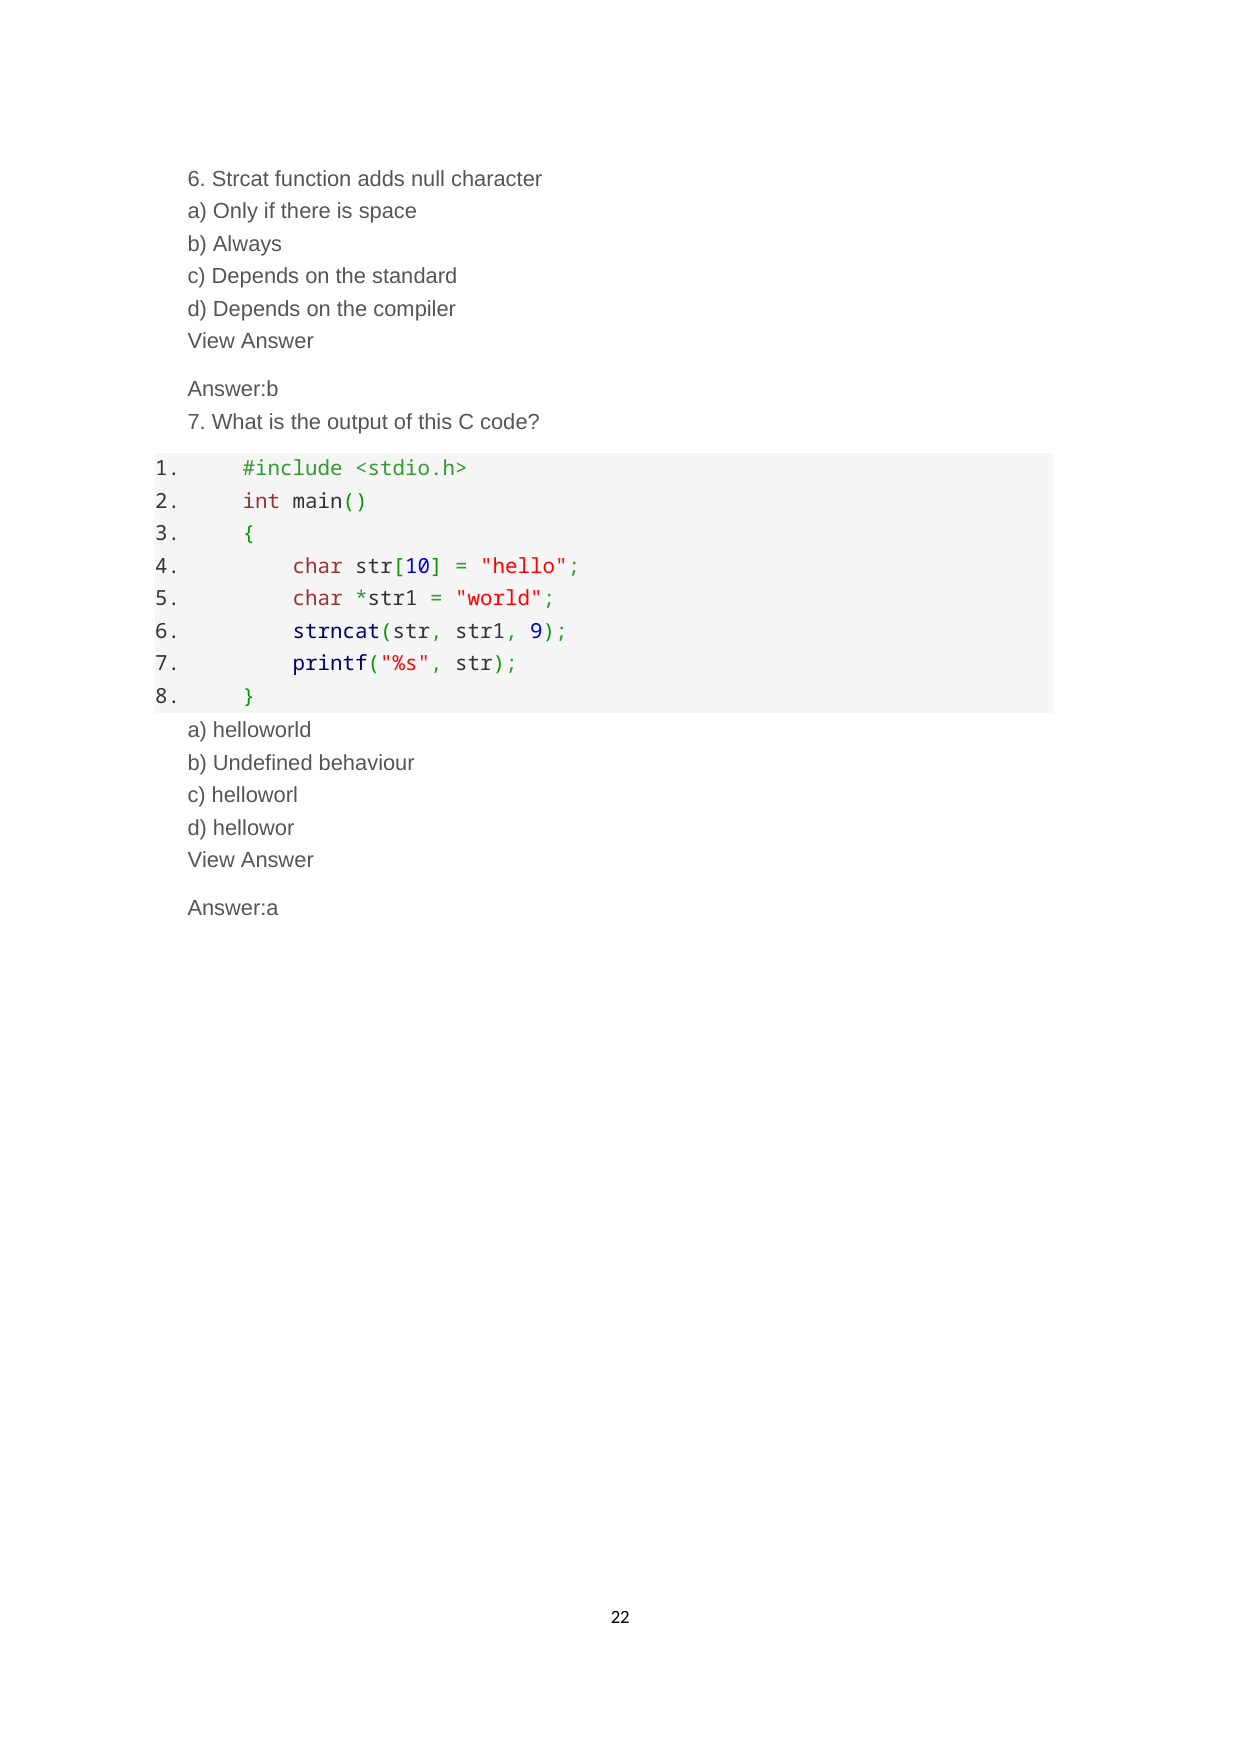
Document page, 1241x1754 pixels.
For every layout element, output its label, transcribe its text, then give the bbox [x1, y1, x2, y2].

list printf("%s", str); [155, 648, 1053, 681]
text Answer:b [187, 373, 1053, 405]
text 6. Strcat function adds null character a) Only if there is space b) Always c) Depends on the standard d) Depends on the compiler View Answer [187, 162, 1053, 357]
text 7. What is the output of this C code? [187, 405, 1053, 438]
list strncat(str, str1, 9); [155, 616, 1053, 648]
list { [155, 518, 1053, 551]
list #include <stdio.h> [155, 453, 1053, 486]
text Answer:a [187, 891, 1053, 924]
list char *str1 = "world"; [155, 583, 1053, 616]
list int main() [155, 486, 1053, 518]
list } [155, 681, 1053, 713]
text a) helloworld b) Undefined behaviour c) helloworl d) hellowor View Answer [187, 713, 1053, 876]
list char str[10] = "hello"; [155, 551, 1053, 583]
